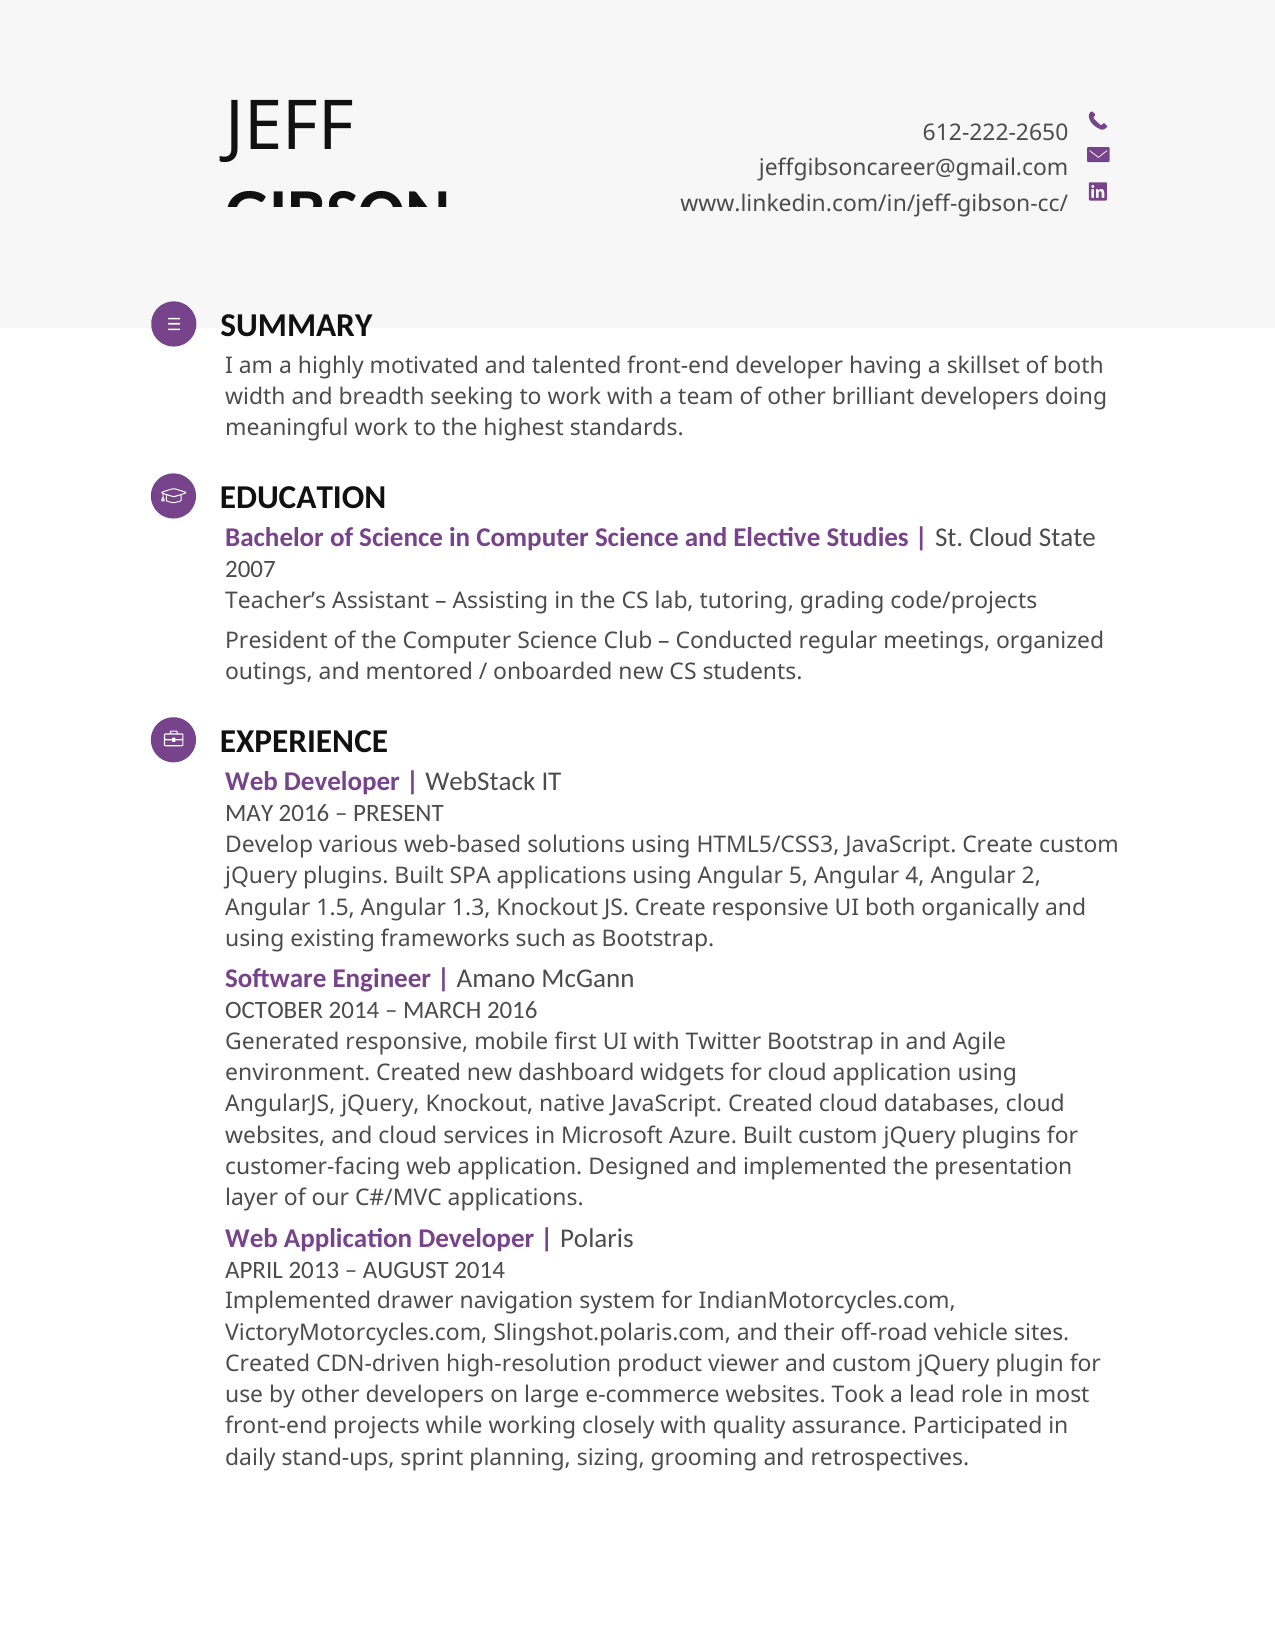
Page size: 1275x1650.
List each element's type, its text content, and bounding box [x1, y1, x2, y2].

text Generated responsive, mobile first UI with Twitter Bootstrap in and Agile environment. Created new dashboard widgets for cloud application using AngularJS, jQuery, Knockout, native JavaScript. Created cloud databases, cloud websites, and cloud services in Microsoft Azure. Built custom jQuery plugins for customer-facing web application. Designed and implemented the presentation layer of our C#/MVC applications. [225, 1025, 1125, 1212]
subtitle May 2016 – Present [225, 797, 1125, 828]
subtitle Web Application Developer | Polaris [225, 1221, 1125, 1254]
subtitle Bachelor of Science in Computer Science and Elective Studies | St. Cloud State [225, 521, 1125, 554]
table_header [150, 695, 219, 764]
subtitle Software Engineer | Amano McGann [225, 961, 1125, 994]
table_header [220, 695, 1050, 764]
text I am a highly motivated and talented front-end developer having a skillset of both width and breadth seeking to work with a team of other brilliant developers doing meaningful work to the highest standards. [225, 349, 1125, 442]
subtitle April 2013 – August 2014 [225, 1254, 1125, 1284]
table_header [150, 451, 219, 521]
table_header SUMMARY [220, 279, 1050, 349]
text Teacher’s Assistant – Assisting in the CS lab, tutoring, grading code/projects [225, 584, 1125, 615]
subtitle Web Developer | WebStack IT [225, 764, 1125, 797]
subtitle 2007 [225, 554, 1125, 584]
table_header [553, 76, 1126, 279]
table_header JEFF GIBSON [226, 76, 553, 279]
table_header [220, 451, 1050, 521]
text Develop various web-based solutions using HTML5/CSS3, JavaScript. Create custom jQuery plugins. Built SPA applications using Angular 5, Angular 4, Angular 2, Angular 1.5, Angular 1.3, Knockout JS. Create responsive UI both organically and using existing frameworks such as Bootstrap. [225, 828, 1125, 953]
text President of the Computer Science Club – Conducted regular meetings, organized outings, and mentored / onboarded new CS students. [225, 624, 1125, 686]
subtitle October 2014 – march 2016 [225, 994, 1125, 1025]
text Implemented drawer navigation system for IndianMotorcycles.com, VictoryMotorcycles.com, Slingshot.polaris.com, and their off-road vehicle sites. Created CDN-driven high-resolution product viewer and custom jQuery plugin for use by other developers on large e-commerce websites. Took a lead role in most front-end projects while working closely with quality assurance. Participated in daily stand-ups, sprint planning, sizing, grooming and retrospectives. [225, 1284, 1125, 1472]
table_header [150, 279, 220, 349]
